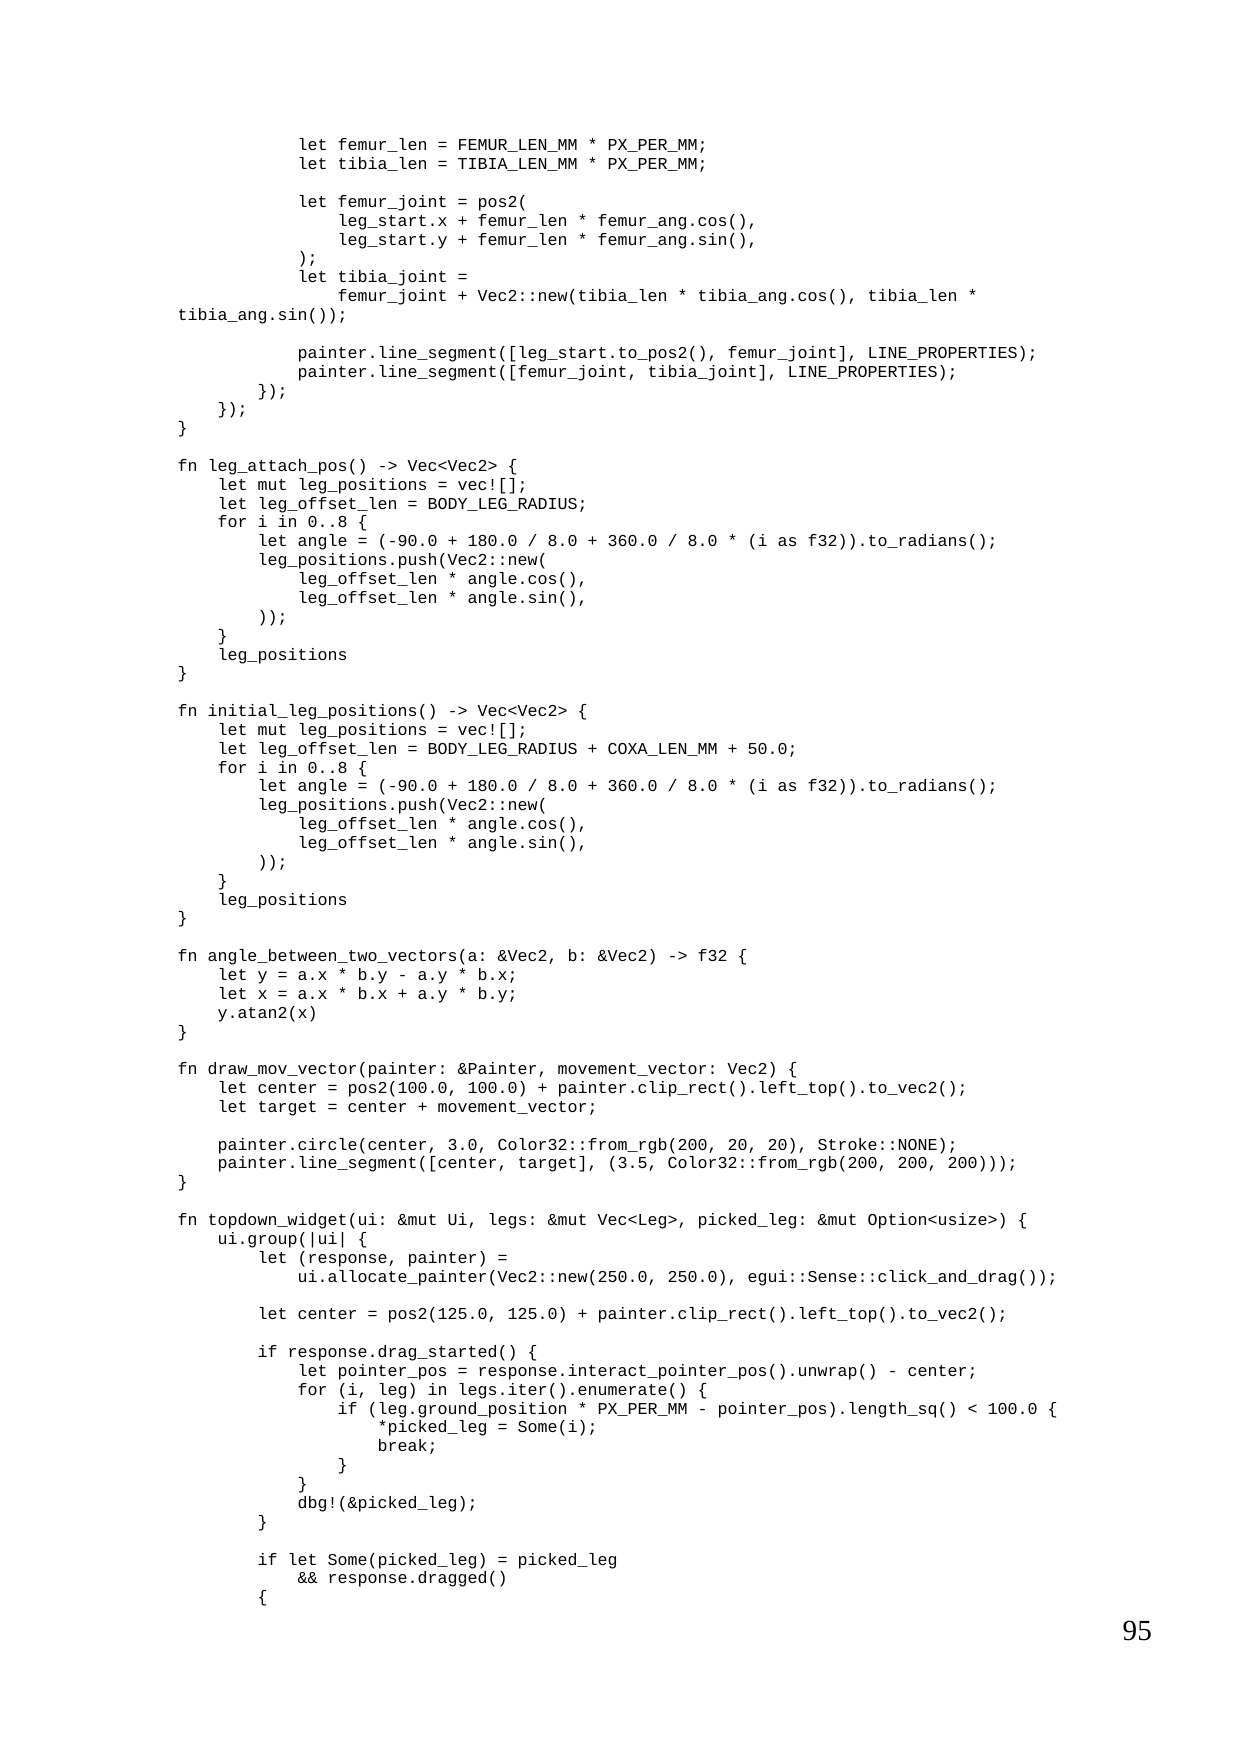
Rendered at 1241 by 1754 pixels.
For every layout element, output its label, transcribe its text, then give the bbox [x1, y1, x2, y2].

text fn draw_mov_vector(painter: &Painter, movement_vector: Vec2) { [177, 1061, 1152, 1080]
text leg_offset_len * angle.cos(), [177, 816, 1152, 834]
text let (response, painter) = [177, 1249, 1152, 1268]
text let femur_joint = pos2( [177, 193, 1152, 212]
text painter.line_segment([leg_start.to_pos2(), femur_joint], LINE_PROPERTIES); [177, 344, 1152, 363]
text }); [177, 401, 1152, 420]
text for i in 0..8 { [177, 759, 1152, 778]
text fn leg_attach_pos() -> Vec<Vec2> { [177, 457, 1152, 476]
text leg_start.y + femur_len * femur_ang.sin(), [177, 231, 1152, 250]
text } [177, 1476, 1152, 1494]
text y.atan2(x) [177, 1004, 1152, 1023]
text { [177, 1589, 1152, 1608]
text )); [177, 608, 1152, 627]
text fn angle_between_two_vectors(a: &Vec2, b: &Vec2) -> f32 { [177, 948, 1152, 967]
text )); [177, 853, 1152, 872]
text let y = a.x * b.y - a.y * b.x; [177, 967, 1152, 985]
text leg_offset_len * angle.sin(), [177, 834, 1152, 853]
text } [177, 1174, 1152, 1193]
text leg_positions.push(Vec2::new( [177, 552, 1152, 571]
text }); [177, 382, 1152, 401]
text } [177, 1513, 1152, 1532]
text let x = a.x * b.x + a.y * b.y; [177, 985, 1152, 1004]
text let tibia_joint = [177, 269, 1152, 288]
text leg_positions [177, 646, 1152, 665]
text } [177, 420, 1152, 439]
text } [177, 627, 1152, 646]
text let center = pos2(125.0, 125.0) + painter.clip_rect().left_top().to_vec2(); [177, 1306, 1152, 1325]
text dbg!(&picked_leg); [177, 1494, 1152, 1513]
text ui.group(|ui| { [177, 1231, 1152, 1249]
text for (i, leg) in legs.iter().enumerate() { [177, 1381, 1152, 1400]
text painter.circle(center, 3.0, Color32::from_rgb(200, 20, 20), Stroke::NONE); [177, 1136, 1152, 1155]
text let tibia_len = TIBIA_LEN_MM * PX_PER_MM; [177, 156, 1152, 175]
text break; [177, 1438, 1152, 1457]
text let angle = (-90.0 + 180.0 / 8.0 + 360.0 / 8.0 * (i as f32)).to_radians(); [177, 533, 1152, 552]
text let mut leg_positions = vec![]; [177, 721, 1152, 740]
text leg_positions.push(Vec2::new( [177, 797, 1152, 816]
text leg_offset_len * angle.sin(), [177, 589, 1152, 608]
text let leg_offset_len = BODY_LEG_RADIUS; [177, 495, 1152, 514]
text } [177, 1023, 1152, 1042]
text painter.line_segment([center, target], (3.5, Color32::from_rgb(200, 200, 200))); [177, 1155, 1152, 1174]
text let target = center + movement_vector; [177, 1098, 1152, 1117]
text for i in 0..8 { [177, 514, 1152, 533]
text let mut leg_positions = vec![]; [177, 476, 1152, 495]
text } [177, 872, 1152, 891]
text fn topdown_widget(ui: &mut Ui, legs: &mut Vec<Leg>, picked_leg: &mut Option<usize>) { [177, 1212, 1152, 1231]
text if let Some(picked_leg) = picked_leg [177, 1551, 1152, 1570]
text && response.dragged() [177, 1570, 1152, 1589]
text let pointer_pos = response.interact_pointer_pos().unwrap() - center; [177, 1362, 1152, 1381]
text if (leg.ground_position * PX_PER_MM - pointer_pos).length_sq() < 100.0 { [177, 1400, 1152, 1419]
text ui.allocate_painter(Vec2::new(250.0, 250.0), egui::Sense::click_and_drag()); [177, 1268, 1152, 1287]
text ); [177, 250, 1152, 269]
text leg_positions [177, 891, 1152, 910]
text } [177, 1457, 1152, 1476]
text fn initial_leg_positions() -> Vec<Vec2> { [177, 703, 1152, 721]
text let angle = (-90.0 + 180.0 / 8.0 + 360.0 / 8.0 * (i as f32)).to_radians(); [177, 778, 1152, 797]
text painter.line_segment([femur_joint, tibia_joint], LINE_PROPERTIES); [177, 363, 1152, 382]
text femur_joint + Vec2::new(tibia_len * tibia_ang.cos(), tibia_len * tibia_ang.sin()); [177, 288, 1152, 326]
text leg_start.x + femur_len * femur_ang.cos(), [177, 212, 1152, 231]
text let center = pos2(100.0, 100.0) + painter.clip_rect().left_top().to_vec2(); [177, 1080, 1152, 1098]
text let leg_offset_len = BODY_LEG_RADIUS + COXA_LEN_MM + 50.0; [177, 740, 1152, 759]
text leg_offset_len * angle.cos(), [177, 571, 1152, 589]
text let femur_len = FEMUR_LEN_MM * PX_PER_MM; [177, 137, 1152, 156]
text *picked_leg = Some(i); [177, 1419, 1152, 1438]
text if response.drag_started() { [177, 1344, 1152, 1362]
text } [177, 665, 1152, 684]
text } [177, 910, 1152, 929]
